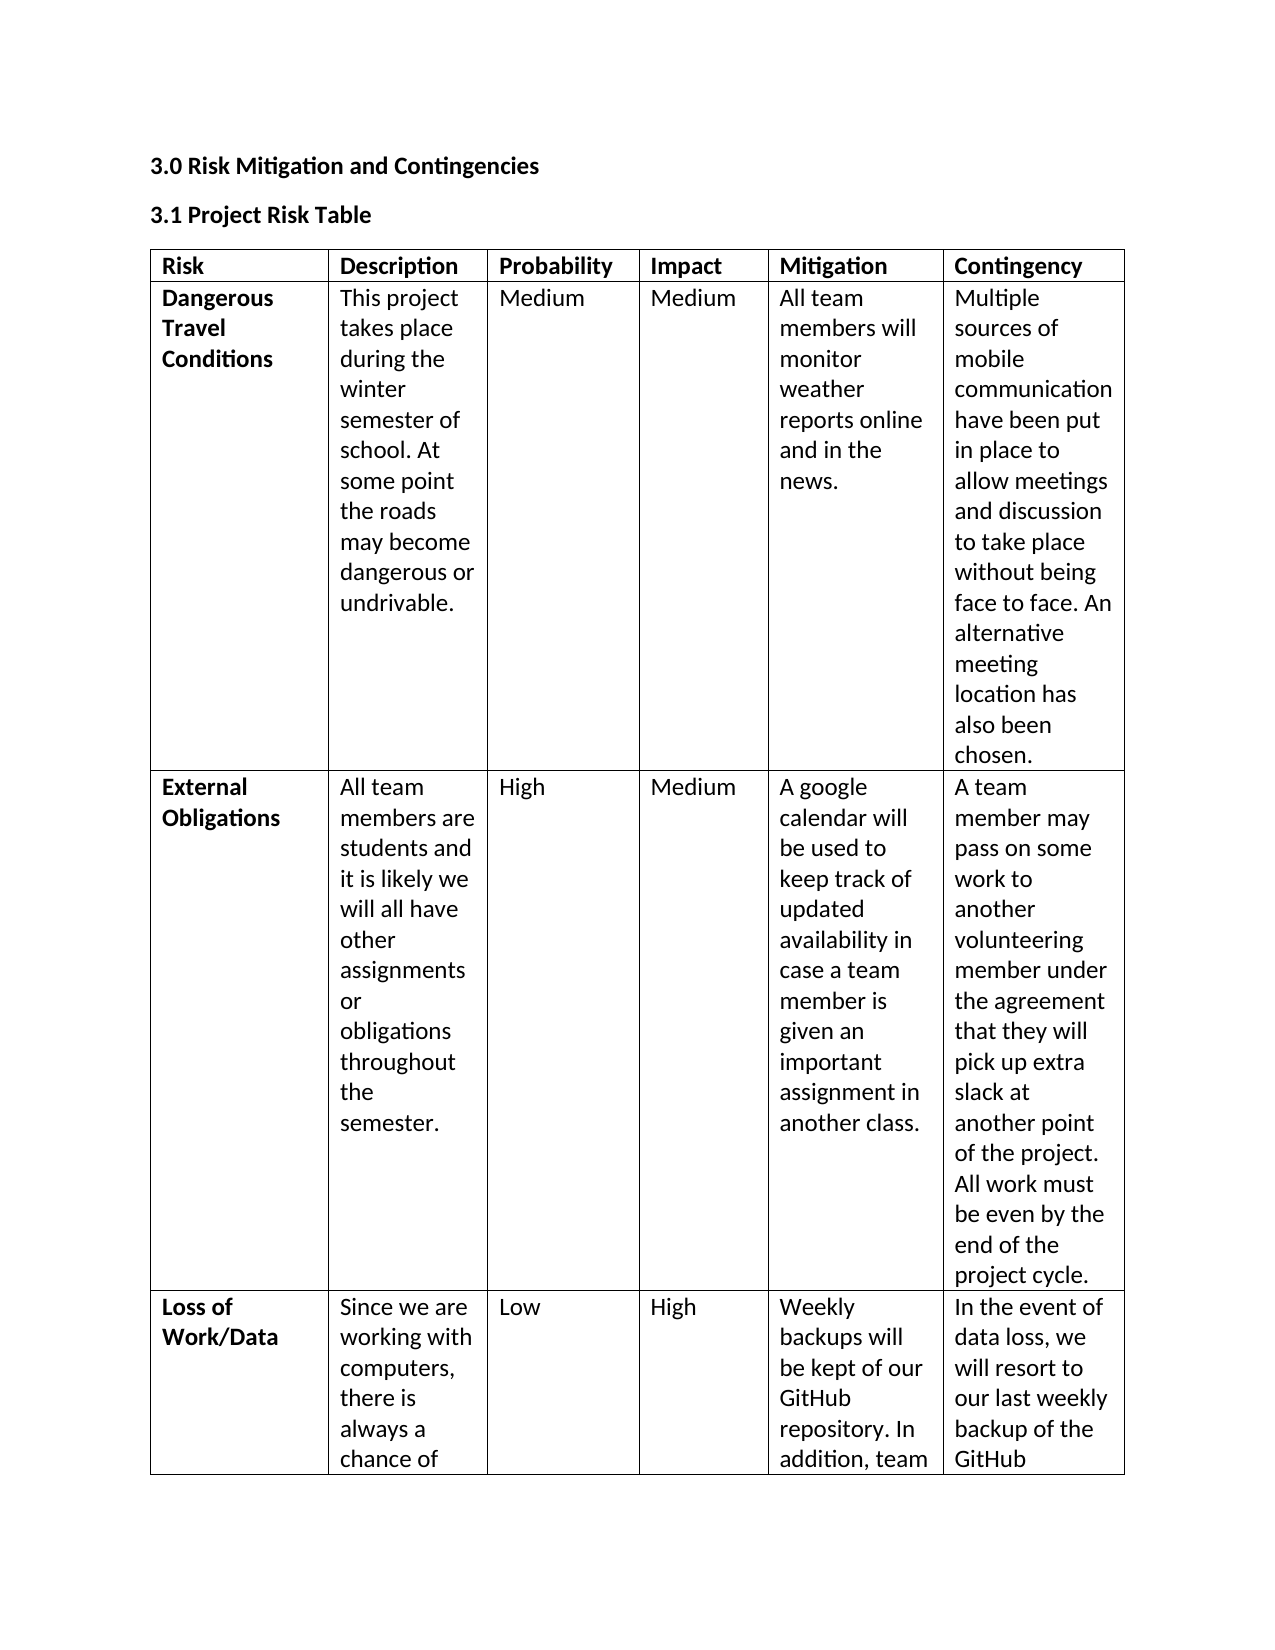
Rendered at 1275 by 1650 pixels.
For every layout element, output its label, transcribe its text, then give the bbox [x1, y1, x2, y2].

table_cell All team members are students and it is likely we will all have other assignments or obligations throughout the semester. [329, 771, 487, 1290]
table_cell All team members will monitor weather reports online and in the news. [769, 282, 943, 770]
table_header Probability [488, 250, 639, 281]
table_cell Medium [488, 282, 639, 770]
table_cell Medium [640, 771, 768, 1290]
table_header Risk [151, 250, 328, 281]
text 3.0 Risk Mitigation and Contingencies [150, 150, 1125, 181]
table_cell Low [488, 1291, 639, 1474]
table_header Description [329, 250, 487, 281]
table_header Impact [640, 250, 768, 281]
table_cell Medium [640, 282, 768, 770]
table_cell High [488, 771, 639, 1290]
table_cell External Obligations [151, 771, 328, 1290]
table_cell High [640, 1291, 768, 1474]
table_cell A team member may pass on some work to another volunteering member under the agreement that they will pick up extra slack at another point of the project. All work must be even by the end of the project cycle. [944, 771, 1124, 1290]
table_cell Loss of Work/Data [151, 1291, 328, 1474]
table_header Contingency [944, 250, 1124, 281]
table_cell Weekly backups will be kept of our GitHub repository. In addition, team lead Erik will keep an additional backup of the repository on google drive. [769, 1291, 943, 1474]
table_cell A google calendar will be used to keep track of updated availability in case a team member is given an important assignment in another class. [769, 771, 943, 1290]
table_cell Multiple sources of mobile communication have been put in place to allow meetings and discussion to take place without being face to face. An alternative meeting location has also been chosen. [944, 282, 1124, 770]
table_cell Dangerous Travel Conditions [151, 282, 328, 770]
table_header Mitigation [769, 250, 943, 281]
table_cell This project takes place during the winter semester of school. At some point the roads may become dangerous or undrivable. [329, 282, 487, 770]
text 3.1 Project Risk Table [150, 199, 1125, 230]
table_cell Since we are working with computers, there is always a chance of random failure that results in lost work. [329, 1291, 487, 1474]
